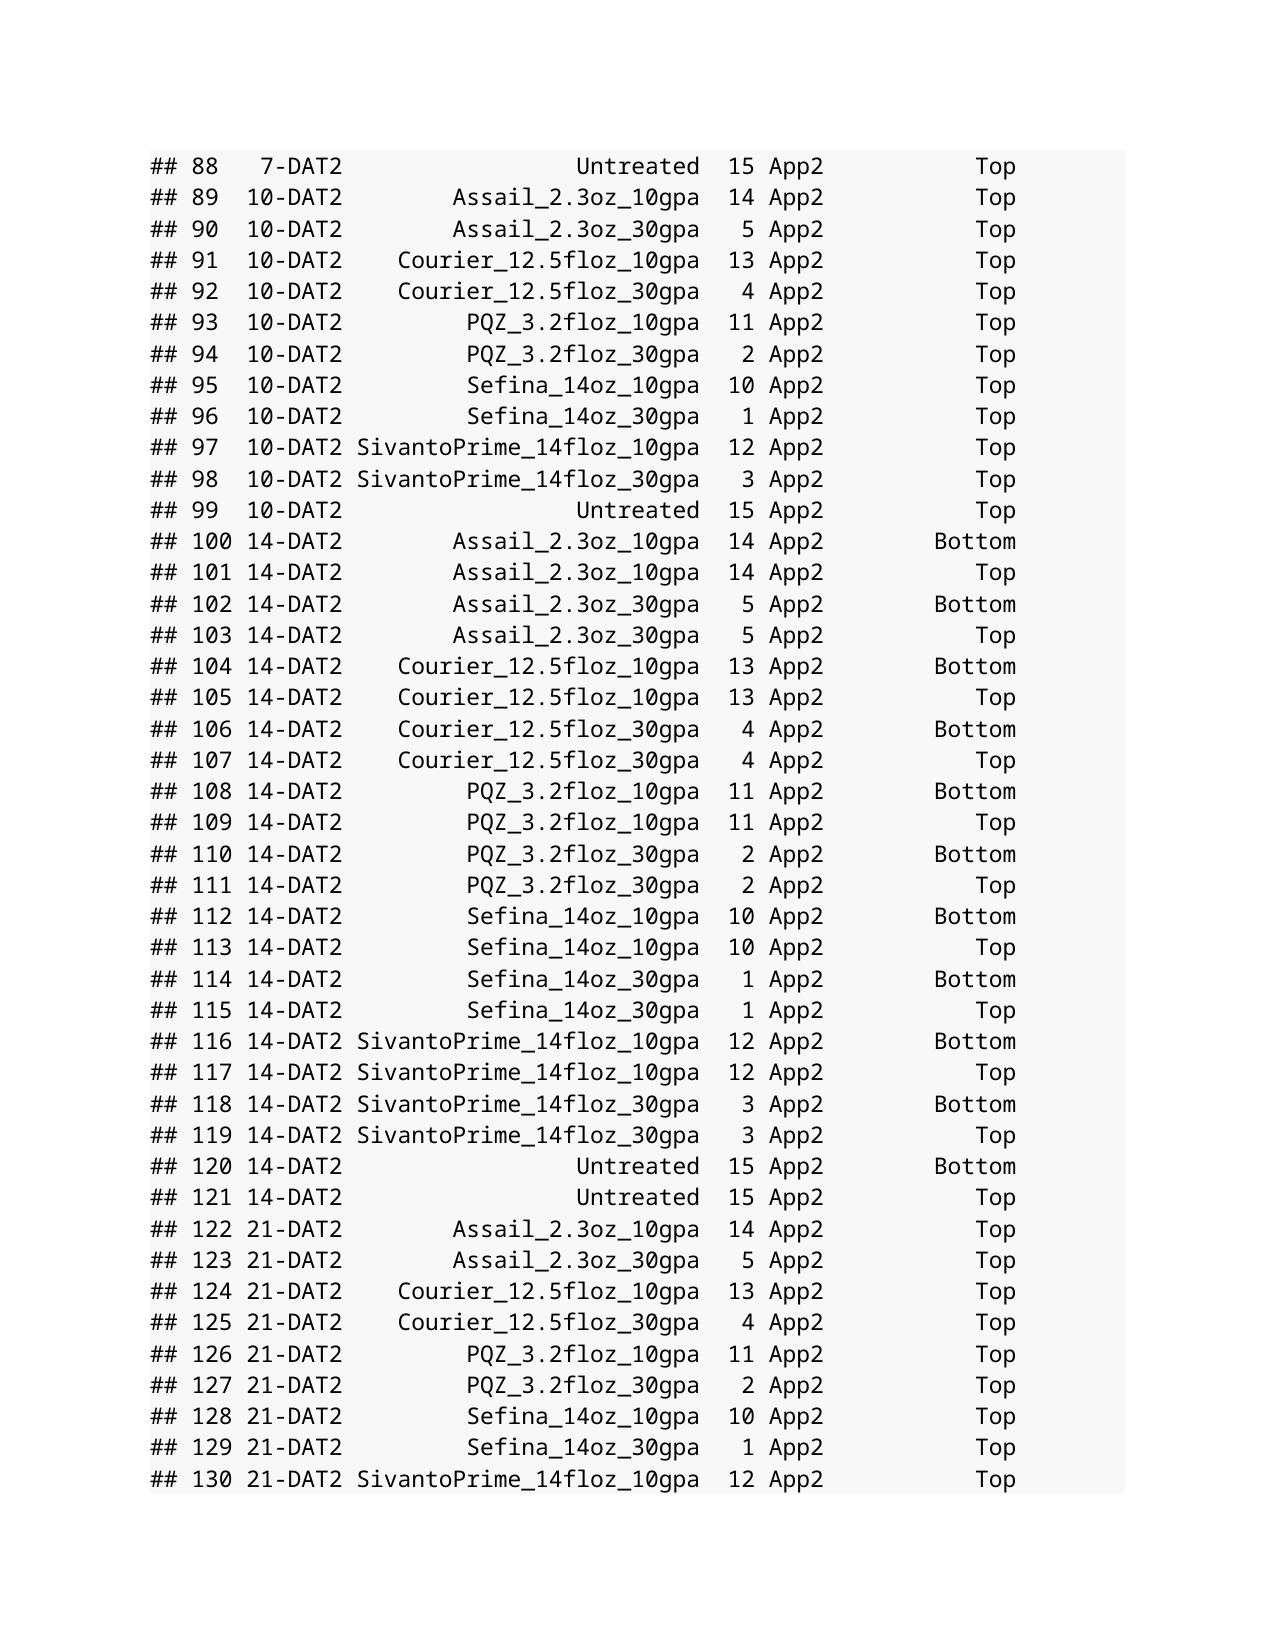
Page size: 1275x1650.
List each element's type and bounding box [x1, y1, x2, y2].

text [150, 150, 1125, 1494]
